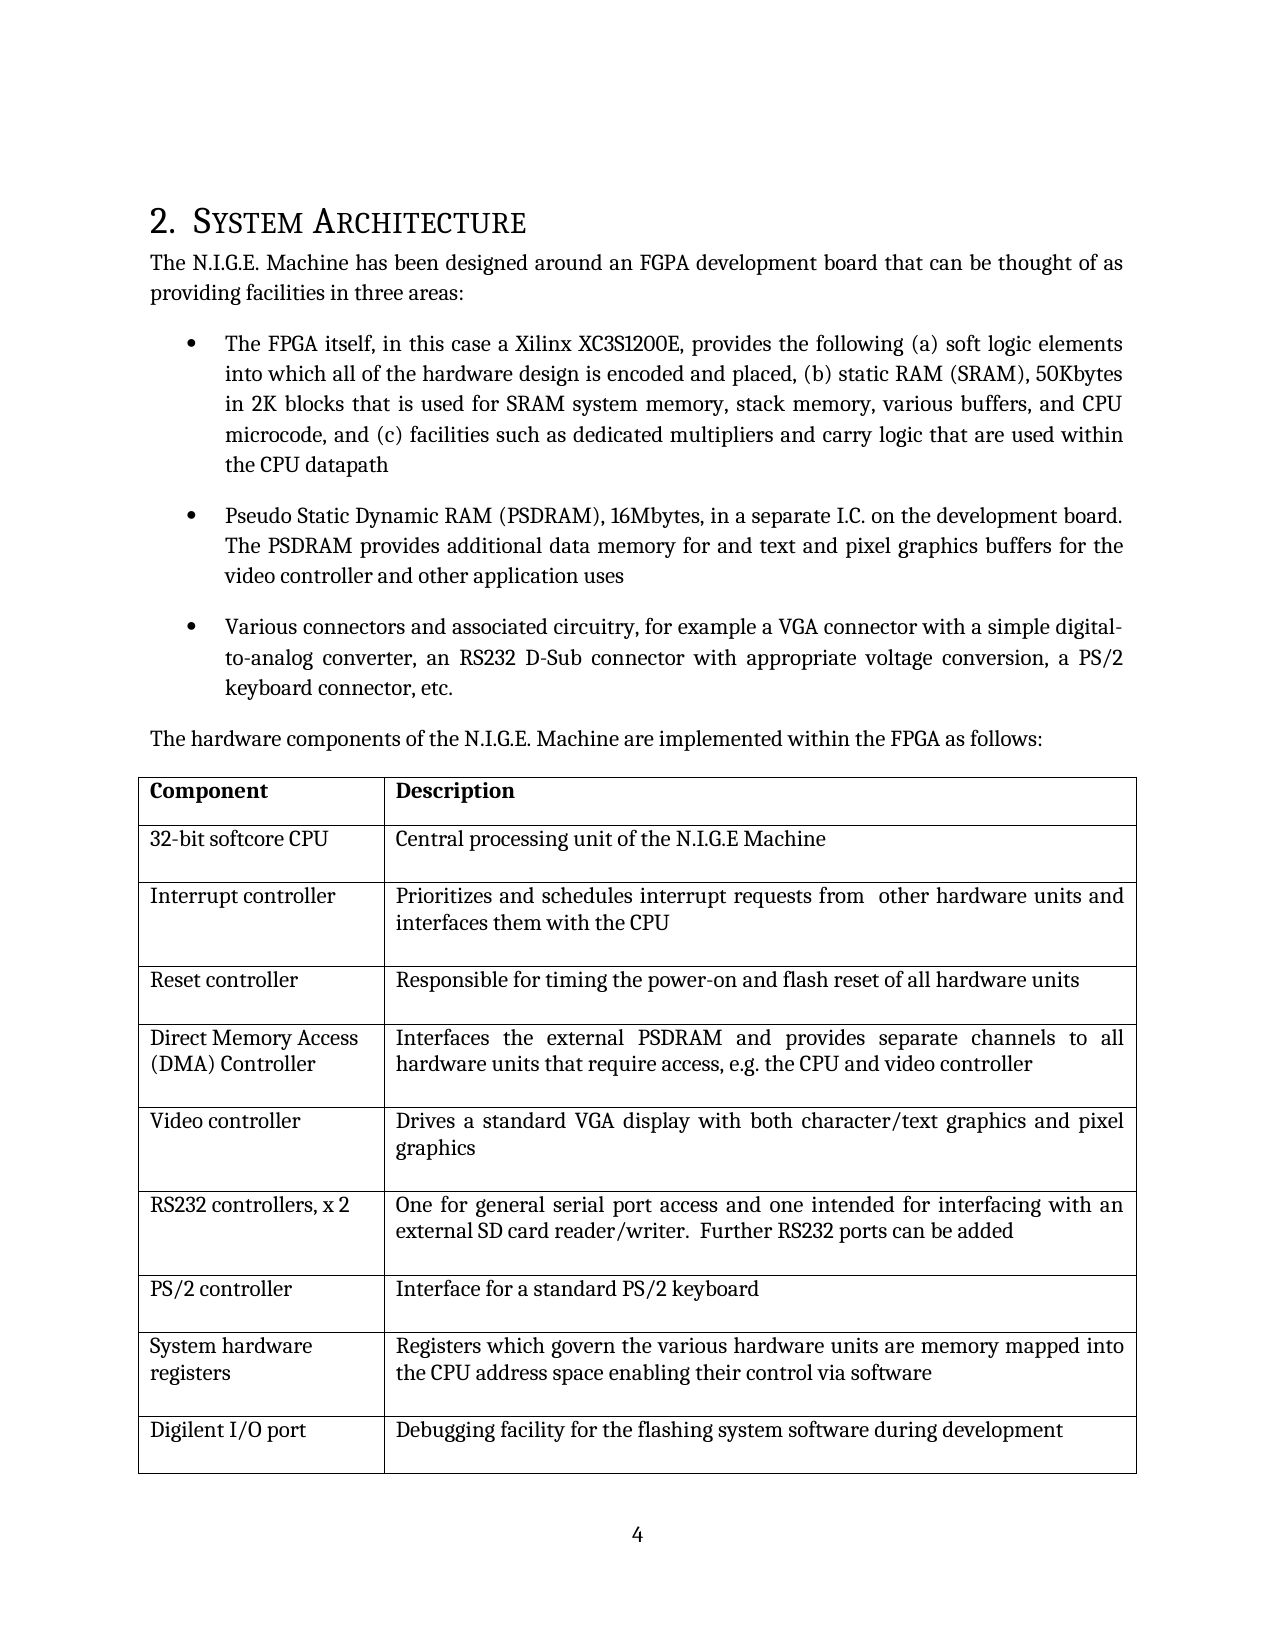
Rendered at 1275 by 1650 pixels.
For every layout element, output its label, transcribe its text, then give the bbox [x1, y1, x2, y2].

table_cell 32-bit softcore CPU [139, 826, 384, 882]
table_cell RS232 controllers, x 2 [139, 1192, 384, 1275]
table_cell Drives a standard VGA display with both character/text graphics and pixel graphics [385, 1108, 1136, 1191]
table_cell Interfaces the external PSDRAM and provides separate channels to all hardware units that require access, e.g. the CPU and video controller [385, 1025, 1136, 1107]
table_cell Interface for a standard PS/2 keyboard [385, 1276, 1136, 1332]
table_cell Interrupt controller [139, 883, 384, 966]
table_cell Direct Memory Access (DMA) Controller [139, 1025, 384, 1107]
list Pseudo Static Dynamic RAM (PSDRAM), 16Mbytes, in a separate I.C. on the development board. The PSDRAM provides additional data memory for and text and pixel graphics buffers for the video controller and other application uses [187, 503, 1125, 589]
table_header Component [139, 778, 384, 825]
table_cell Responsible for timing the power-on and flash reset of all hardware units [385, 967, 1136, 1023]
table_cell System hardware registers [139, 1333, 384, 1416]
list The FPGA itself, in this case a Xilinx XC3S1200E, provides the following (a) soft logic elements into which all of the hardware design is encoded and placed, (b) static RAM (SRAM), 50Kbytes in 2K blocks that is used for SRAM system memory, stack memory, various buffers, and CPU microcode, and (c) facilities such as dedicated multipliers and carry logic that are used within the CPU datapath [187, 331, 1125, 478]
table_cell Reset controller [139, 967, 384, 1023]
table_cell Digilent I/O port [139, 1417, 384, 1473]
table_cell Registers which govern the various hardware units are memory mapped into the CPU address space enabling their control via software [385, 1333, 1136, 1416]
text The hardware components of the N.I.G.E. Machine are implemented within the FPGA as follows: [150, 726, 1125, 752]
list Various connectors and associated circuitry, for example a VGA connector with a simple digital-to-analog converter, an RS232 D-Sub connector with appropriate voltage conversion, a PS/2 keyboard connector, etc. [187, 614, 1125, 701]
table_cell Video controller [139, 1108, 384, 1191]
text The N.I.G.E. Machine has been designed around an FGPA development board that can be thought of as providing facilities in three areas: [150, 249, 1125, 306]
table_header Description [385, 778, 1136, 825]
table_cell Debugging facility for the flashing system software during development [385, 1417, 1136, 1473]
table_cell PS/2 controller [139, 1276, 384, 1332]
table_cell Prioritizes and schedules interrupt requests from other hardware units and interfaces them with the CPU [385, 883, 1136, 966]
table_cell Central processing unit of the N.I.G.E Machine [385, 826, 1136, 882]
table_cell One for general serial port access and one intended for interfacing with an external SD card reader/writer. Further RS232 ports can be added [385, 1192, 1136, 1275]
subtitle 2. System Architecture [150, 200, 1125, 243]
